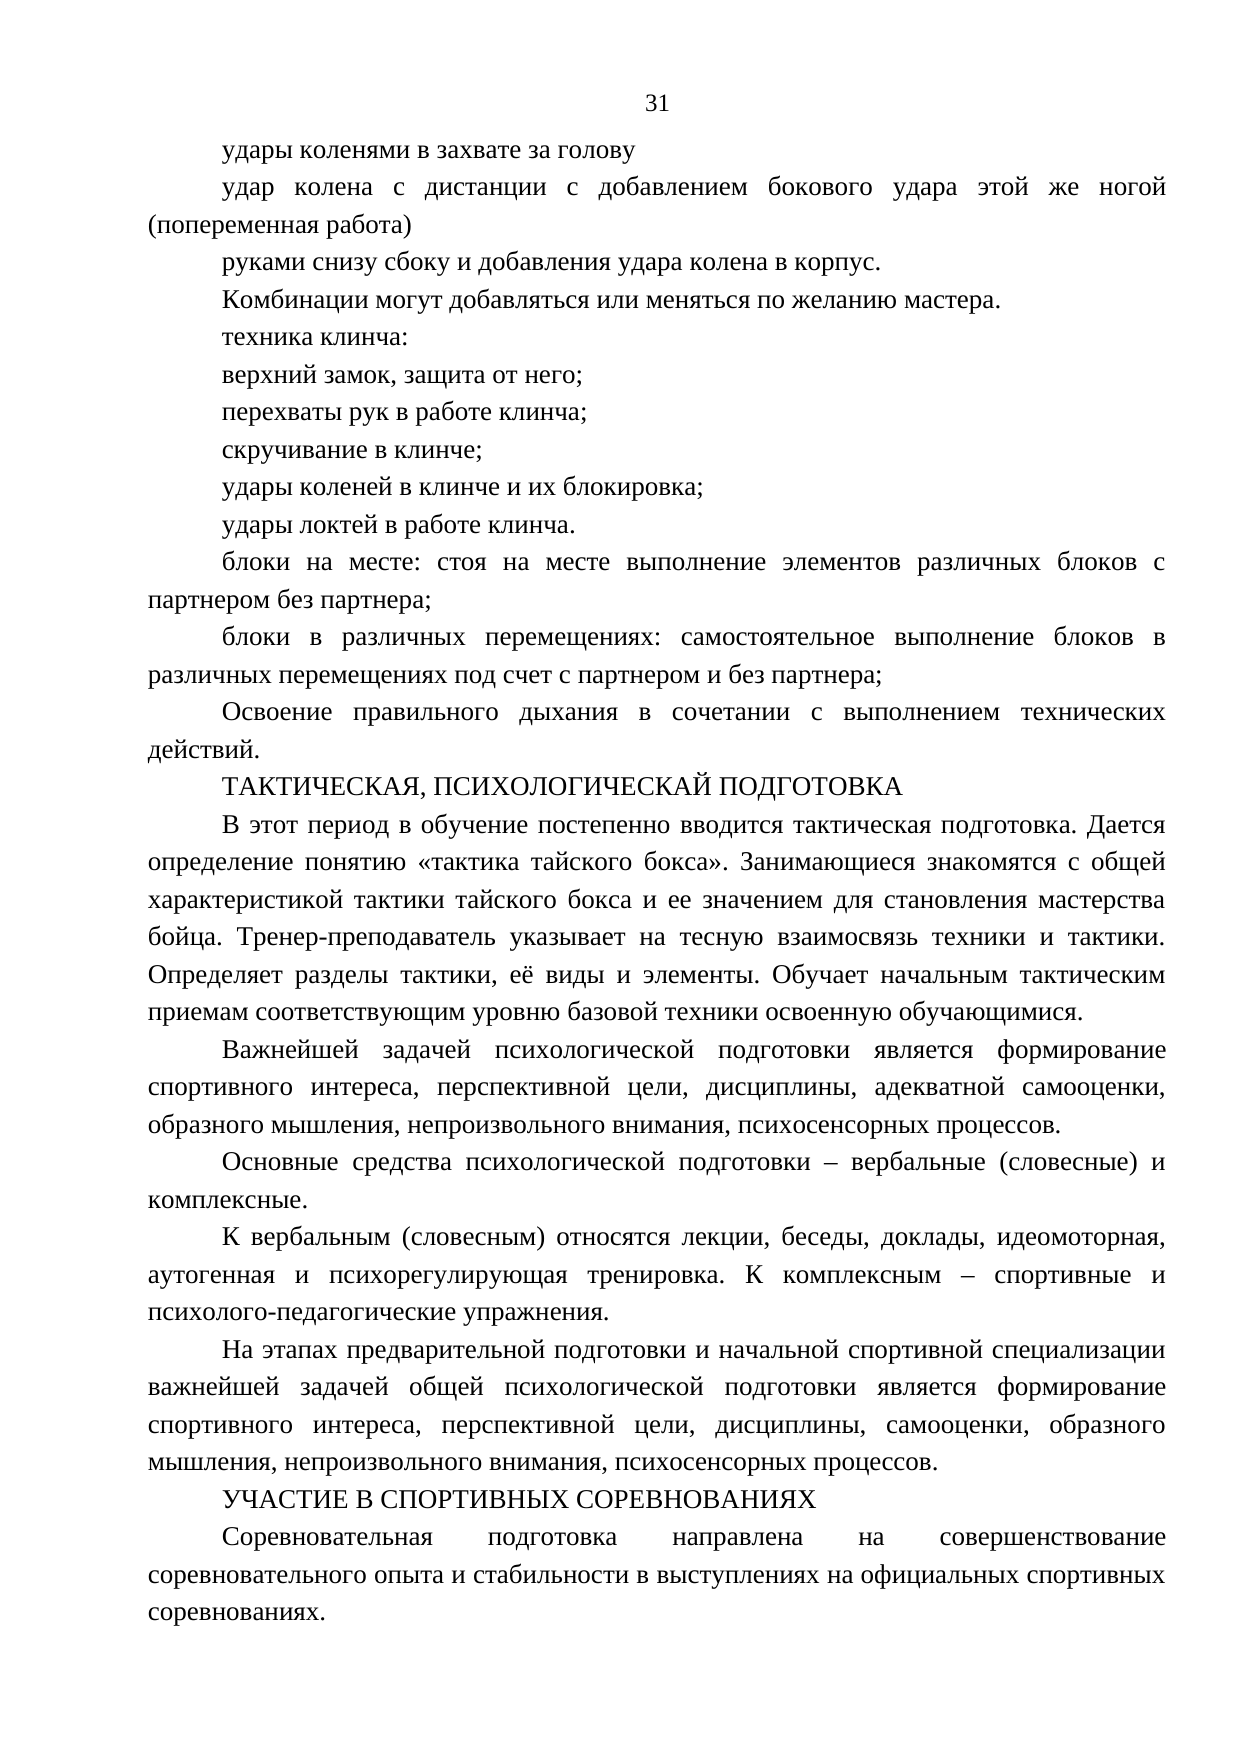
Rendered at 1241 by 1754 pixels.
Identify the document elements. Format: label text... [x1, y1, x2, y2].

text удары коленями в захвате за голову [148, 128, 1167, 166]
text блоки в различных перемещениях: самостоятельное выполнение блоков в различных перемещениях под счет с партнером и без партнера; [148, 616, 1167, 691]
text удары локтей в работе клинча. [222, 503, 1167, 541]
text техника клинча: [148, 316, 1167, 353]
text удары коленей в клинче и их блокировка; [222, 466, 1167, 503]
text Основные средства психологической подготовки – вербальные (словесные) и комплексные. [148, 1141, 1167, 1216]
text ТАКТИЧЕСКАЯ, ПСИХОЛОГИЧЕСКАЙ ПОДГОТОВКА [222, 766, 1167, 803]
text Соревновательная подготовка направлена на совершенствование соревновательного опыта и стабильности в выступлениях на официальных спортивных соревнованиях. [148, 1516, 1167, 1628]
text Освоение правильного дыхания в сочетании с выполнением технических действий. [148, 691, 1167, 766]
text руками снизу сбоку и добавления удара колена в корпус. [148, 241, 1167, 278]
subtitle УЧАСТИЕ В СПОРТИВНЫХ СОРЕВНОВАНИЯХ [222, 1478, 1167, 1516]
text верхний замок, защита от него; [222, 353, 1167, 391]
text перехваты рук в работе клинча; [222, 391, 1167, 428]
text Важнейшей задачей психологической подготовки является формирование спортивного интереса, перспективной цели, дисциплины, адекватной самооценки, образного мышления, непроизвольного внимания, психосенсорных процессов. [148, 1028, 1167, 1141]
text удар колена с дистанции с добавлением бокового удара этой же ногой (попеременная работа) [148, 166, 1167, 241]
text скручивание в клинче; [222, 428, 1167, 466]
text Комбинации могут добавляться или меняться по желанию мастера. [148, 278, 1167, 316]
text К вербальным (словесным) относятся лекции, беседы, доклады, идеомоторная, аутогенная и психорегулирующая тренировка. К комплексным – спортивные и психолого-педагогические упражнения. [148, 1216, 1167, 1328]
text В этот период в обучение постепенно вводится тактическая подготовка. Дается определение понятию «тактика тайского бокса». Занимающиеся знакомятся с общей характеристикой тактики тайского бокса и ее значением для становления мастерства бойца. Тренер-преподаватель указывает на тесную взаимосвязь техники и тактики. Определяет разделы тактики, её виды и элементы. Обучает начальным тактическим приемам соответствующим уровню базовой техники освоенную обучающимися. [148, 803, 1167, 1028]
text На этапах предварительной подготовки и начальной спортивной специализации важнейшей задачей общей психологической подготовки является формирование спортивного интереса, перспективной цели, дисциплины, самооценки, образного мышления, непроизвольного внимания, психосенсорных процессов. [148, 1328, 1167, 1478]
text блоки на месте: стоя на месте выполнение элементов различных блоков с партнером без партнера; [148, 541, 1167, 616]
